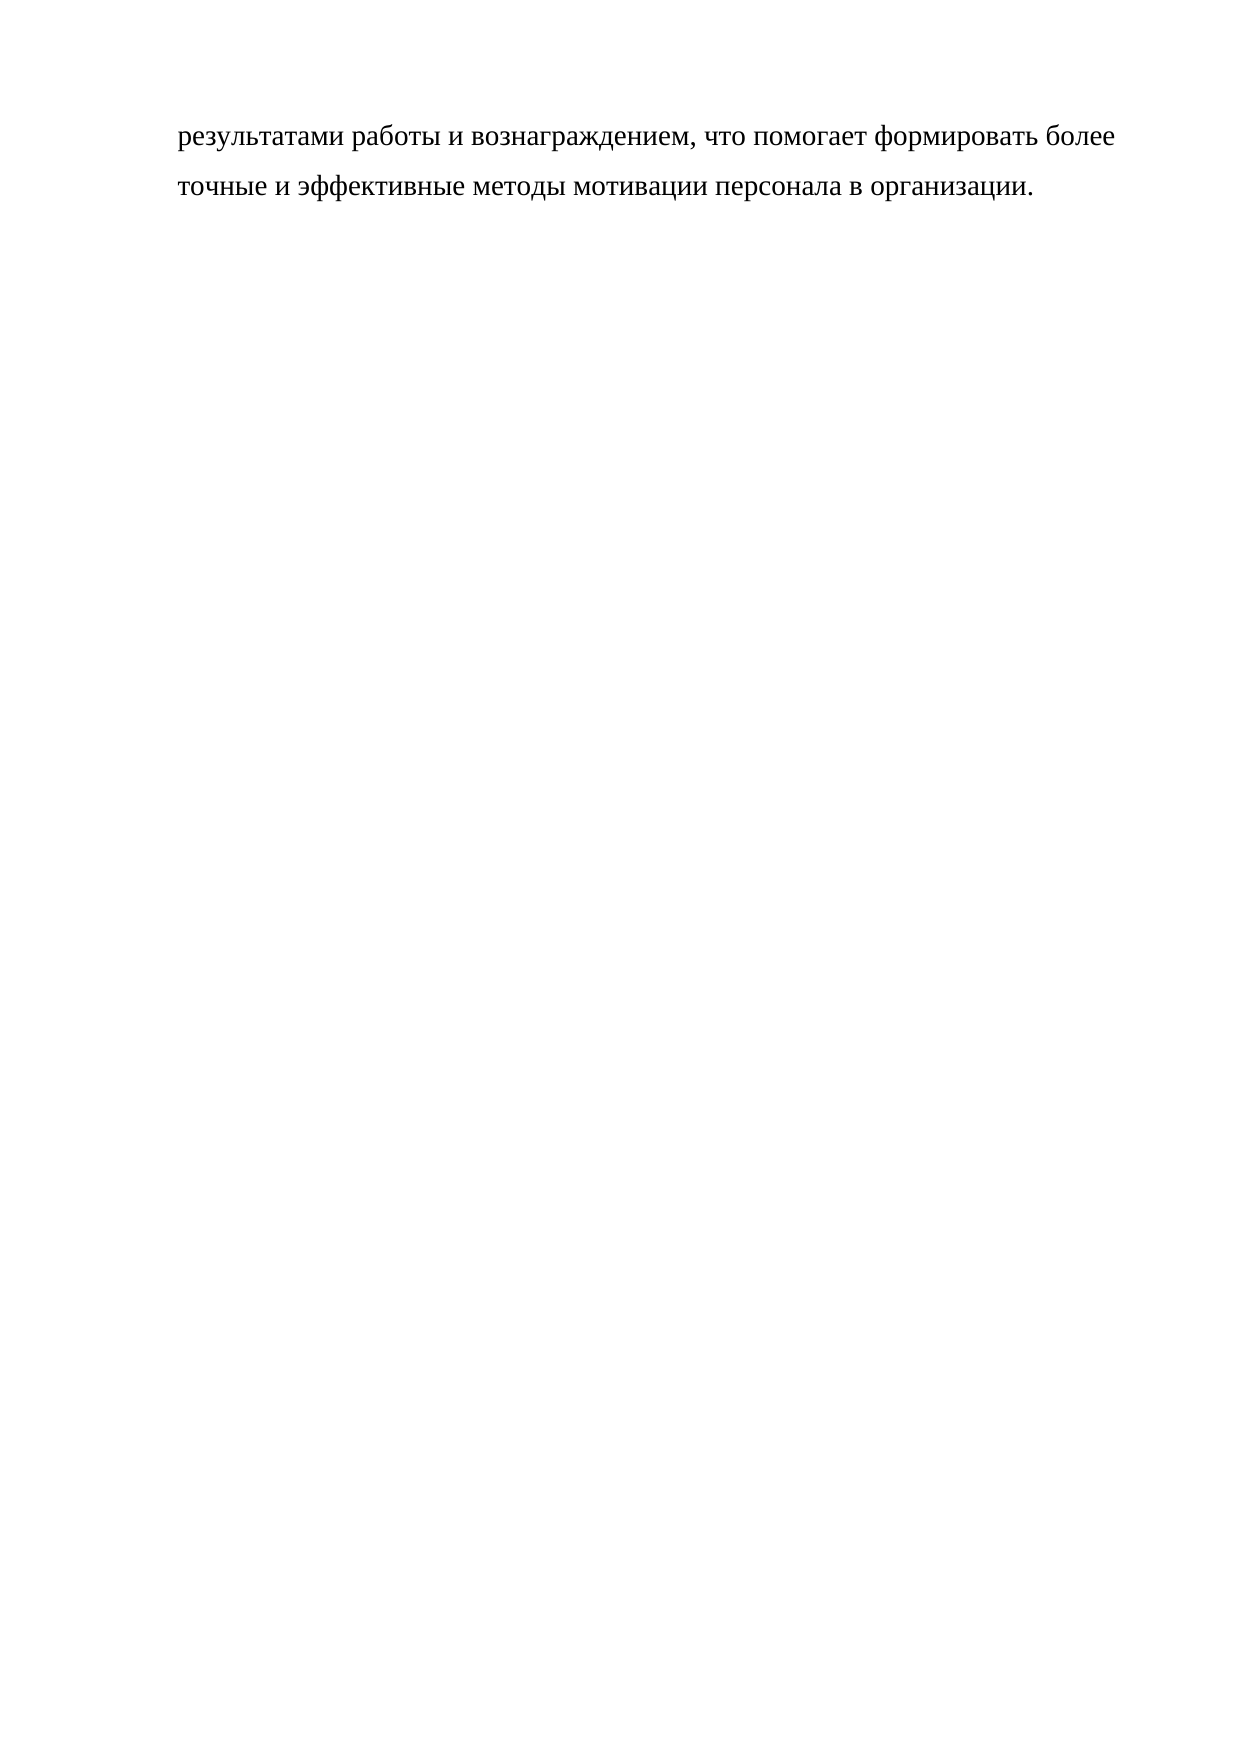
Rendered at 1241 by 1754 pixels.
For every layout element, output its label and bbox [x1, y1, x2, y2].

text [177, 118, 1152, 202]
